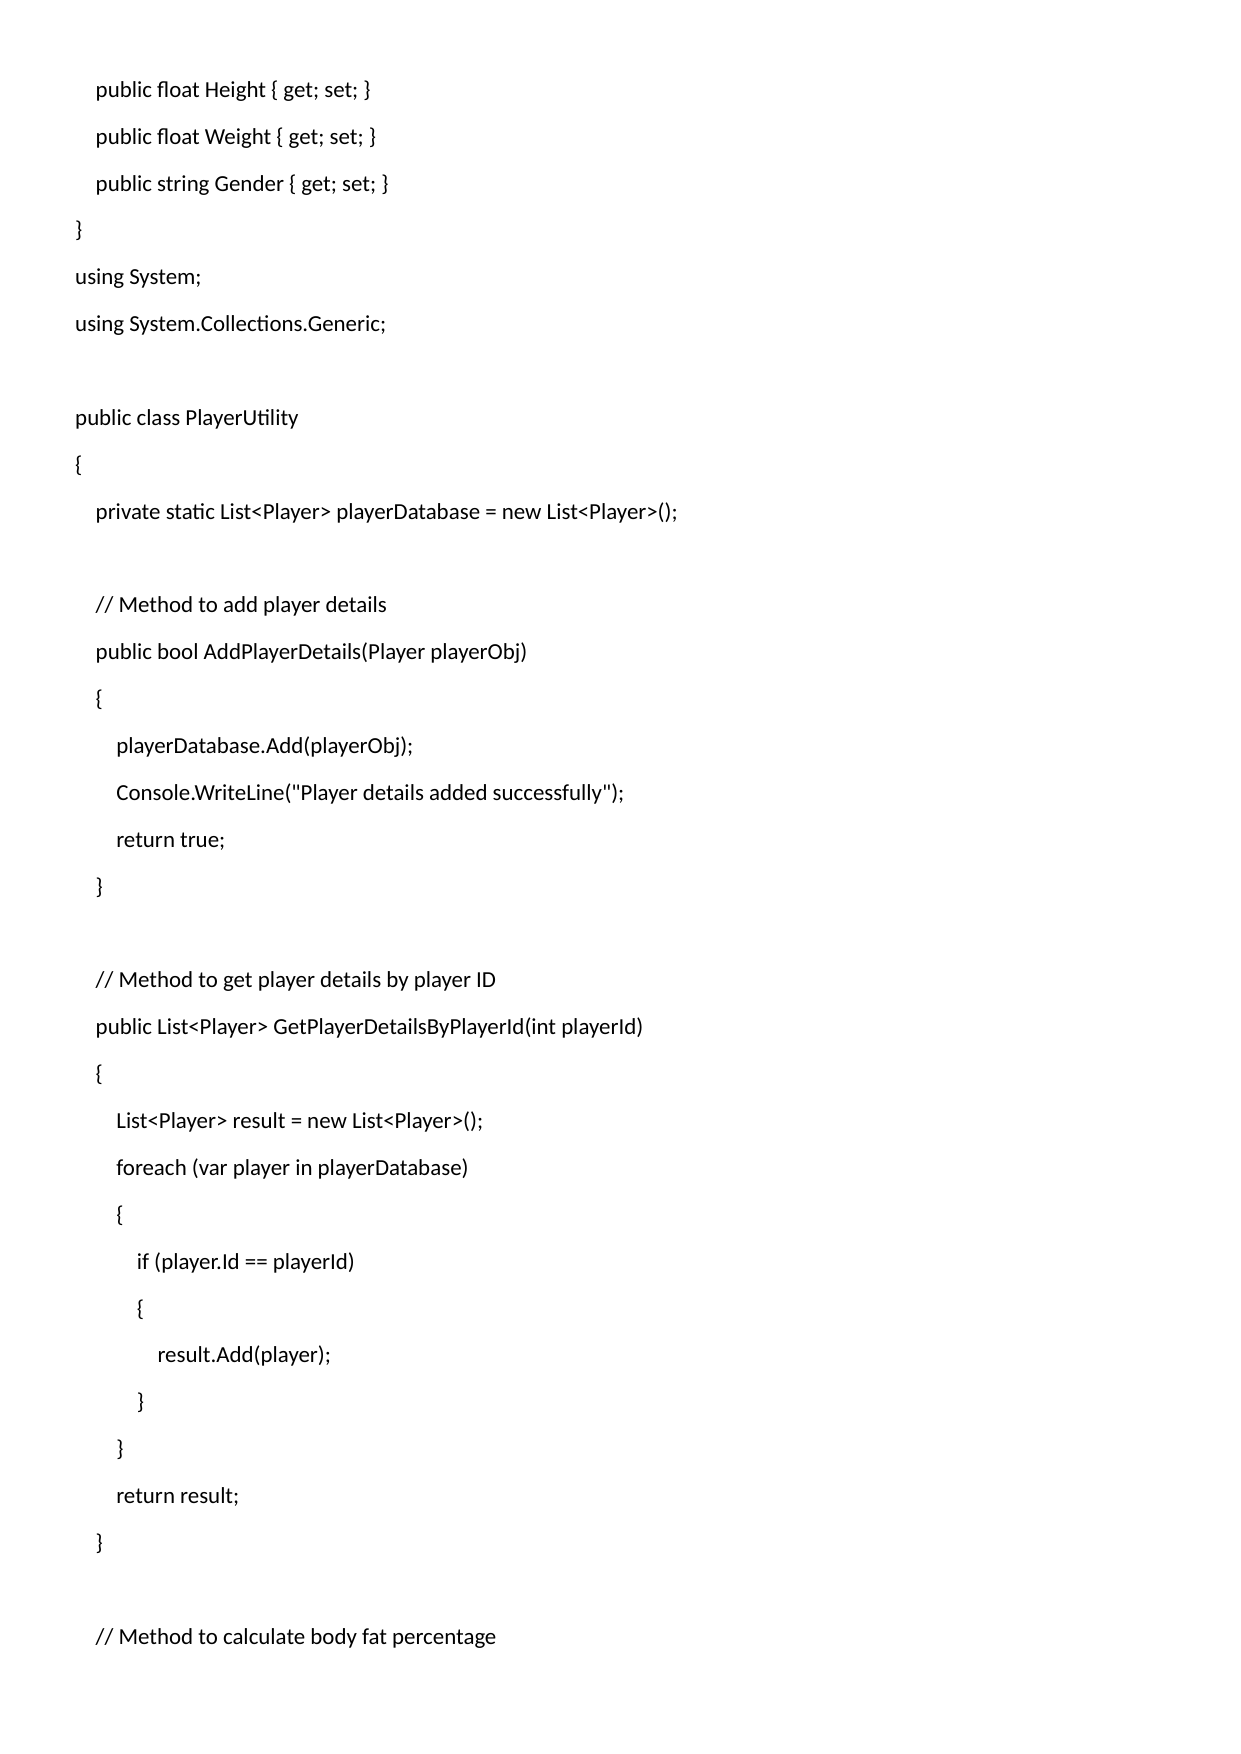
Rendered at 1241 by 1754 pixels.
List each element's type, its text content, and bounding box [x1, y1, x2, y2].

text // Method to get player details by player ID [75, 966, 1165, 994]
text } [75, 872, 1165, 900]
text } [75, 1387, 1165, 1416]
text { [75, 1294, 1165, 1322]
text { [75, 1059, 1165, 1087]
text { [75, 450, 1165, 478]
text public float Weight { get; set; } [75, 122, 1165, 150]
text result.Add(player); [75, 1341, 1165, 1369]
text public string Gender { get; set; } [75, 169, 1165, 197]
text public float Height { get; set; } [75, 75, 1165, 103]
text playerDatabase.Add(playerObj); [75, 731, 1165, 759]
text { [75, 684, 1165, 712]
text // Method to calculate body fat percentage [75, 1622, 1165, 1650]
text } [75, 1528, 1165, 1556]
text foreach (var player in playerDatabase) [75, 1153, 1165, 1181]
text return true; [75, 825, 1165, 853]
text if (player.Id == playerId) [75, 1247, 1165, 1275]
text } [75, 1434, 1165, 1462]
text using System.Collections.Generic; [75, 309, 1165, 337]
text using System; [75, 262, 1165, 291]
text public class PlayerUtility [75, 403, 1165, 431]
text } [75, 216, 1165, 244]
text private static List<Player> playerDatabase = new List<Player>(); [75, 497, 1165, 525]
text List<Player> result = new List<Player>(); [75, 1106, 1165, 1134]
text public bool AddPlayerDetails(Player playerObj) [75, 637, 1165, 666]
text Console.WriteLine("Player details added successfully"); [75, 778, 1165, 806]
text // Method to add player details [75, 591, 1165, 619]
text { [75, 1200, 1165, 1228]
text return result; [75, 1481, 1165, 1509]
text public List<Player> GetPlayerDetailsByPlayerId(int playerId) [75, 1012, 1165, 1041]
